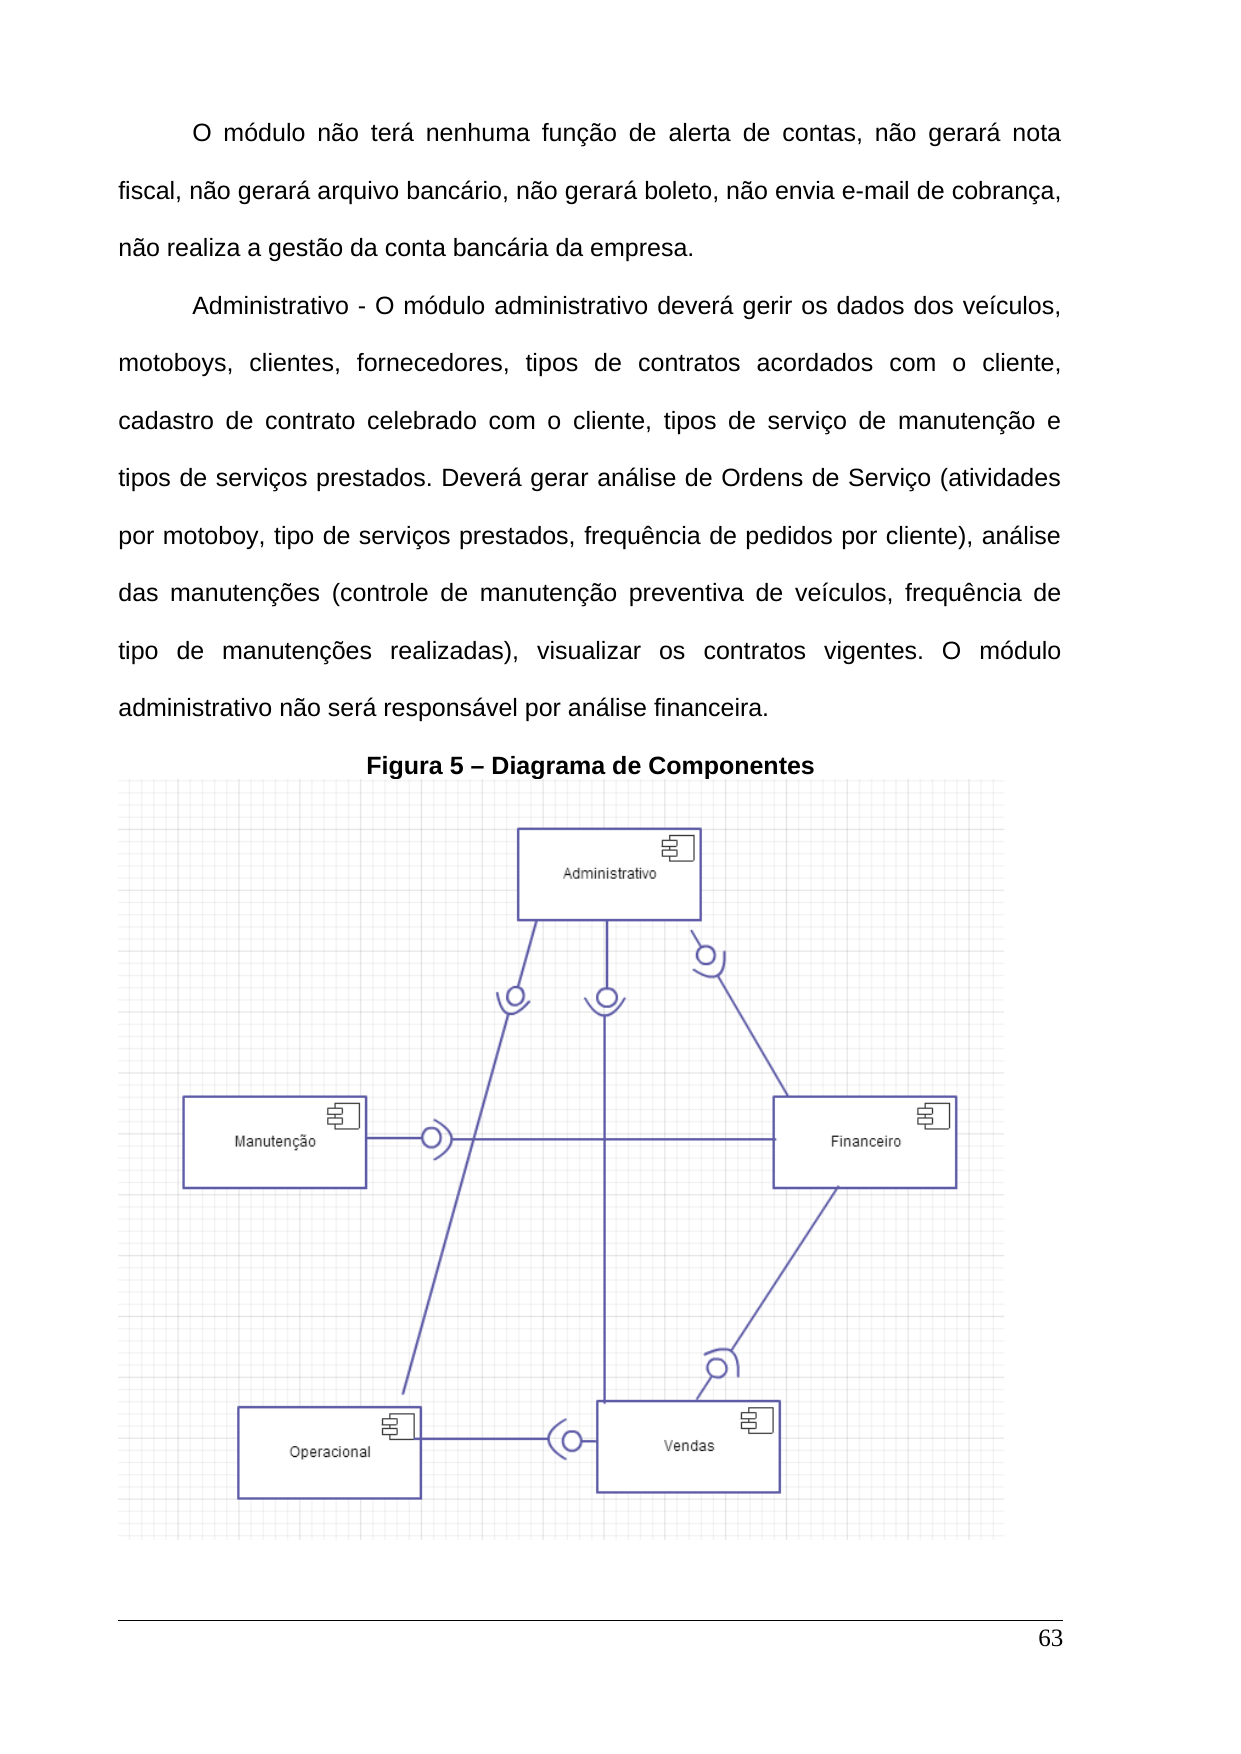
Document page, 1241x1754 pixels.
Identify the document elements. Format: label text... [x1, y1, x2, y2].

picture [118, 779, 1005, 1540]
text Figura 5 – Diagrama de Componentes [118, 751, 1063, 779]
text Administrativo - O módulo administrativo deverá gerir os dados dos veículos, motoboys, clientes, fornecedores, tipos de contratos acordados com o cliente, cadastro de contrato celebrado com o cliente, tipos de serviço de manutenção e tipos de serviços prestados. Deverá gerar análise de Ordens de Serviço (atividades por motoboy, tipo de serviços prestados, frequência de pedidos por cliente), análise das manutenções (controle de manutenção preventiva de veículos, frequência de tipo de manutenções realizadas), visualizar os contratos vigentes. O módulo administrativo não será responsável por análise financeira. [118, 291, 1063, 722]
text O módulo não terá nenhuma função de alerta de contas, não gerará nota fiscal, não gerará arquivo bancário, não gerará boleto, não envia e-mail de cobrança, não realiza a gestão da conta bancária da empresa. [118, 118, 1063, 262]
